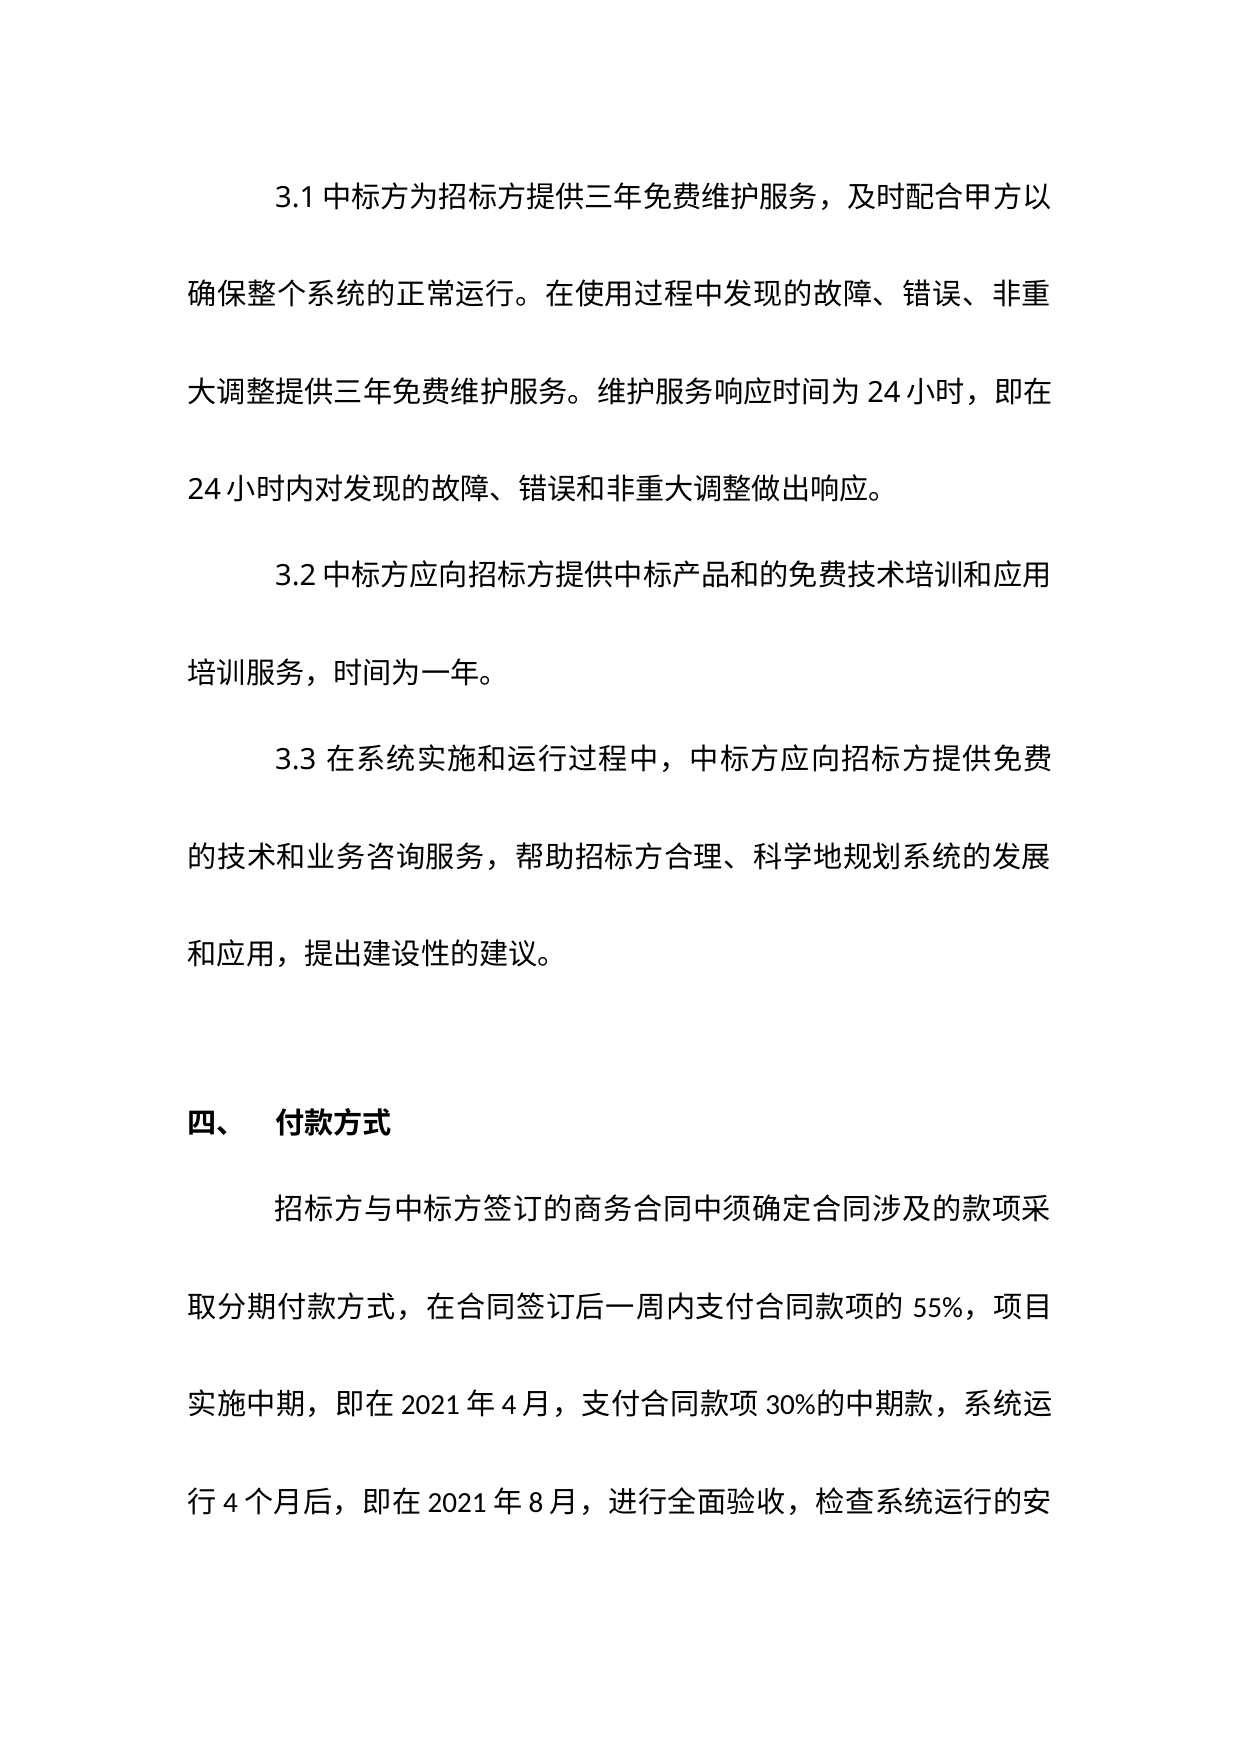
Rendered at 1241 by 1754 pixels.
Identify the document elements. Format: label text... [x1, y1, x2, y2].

text 3.1中标方为招标方提供三年免费维护服务，及时配合甲方以确保整个系统的正常运行。在使用过程中发现的故障、错误、非重大调整提供三年免费维护服务。维护服务响应时间为24小时，即在24小时内对发现的故障、错误和非重大调整做出响应。 [187, 162, 1053, 519]
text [187, 1174, 1053, 1532]
list 付款方式 [187, 1088, 1053, 1153]
text 3.3 在系统实施和运行过程中，中标方应向招标方提供免费的技术和业务咨询服务，帮助招标方合理、科学地规划系统的发展和应用，提出建设性的建议。 [187, 724, 1053, 984]
text 3.2中标方应向招标方提供中标产品和的免费技术培训和应用培训服务，时间为一年。 [187, 541, 1053, 703]
